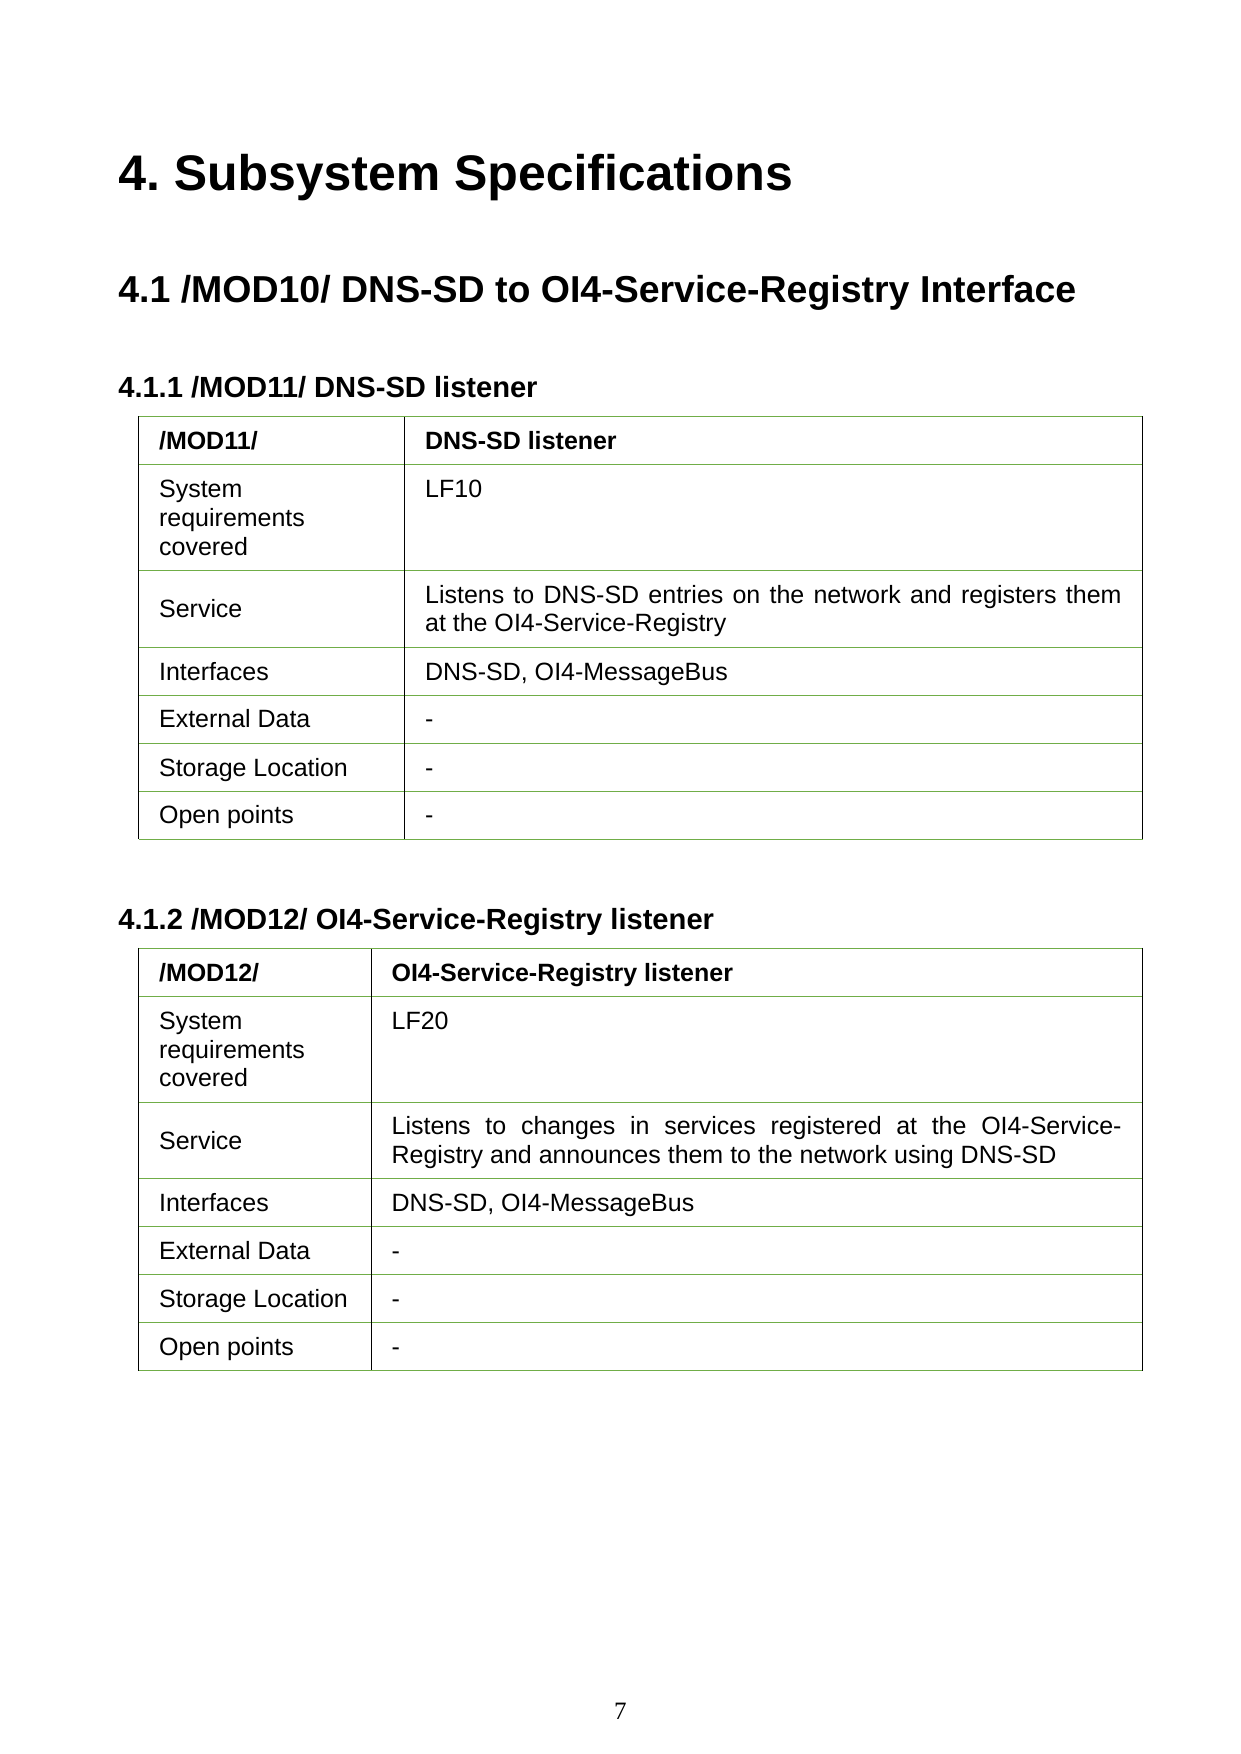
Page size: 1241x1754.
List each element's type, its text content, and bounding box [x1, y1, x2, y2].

table_cell System requirements covered [139, 465, 404, 570]
table_cell Storage Location [139, 744, 404, 791]
table_header /MOD12/ [139, 949, 371, 996]
table_cell Service [139, 571, 404, 647]
table_cell External Data [139, 1227, 371, 1274]
table_cell LF10 [405, 465, 1142, 570]
subtitle 4.1.2 /MOD12/ OI4-Service-Registry listener [118, 902, 1122, 935]
table_cell - [405, 696, 1142, 743]
table_cell - [372, 1227, 1142, 1274]
table_cell - [405, 744, 1142, 791]
table_cell - [405, 792, 1142, 839]
table_cell Interfaces [139, 1179, 371, 1226]
table_header DNS-SD listener [405, 417, 1142, 464]
table_cell Storage Location [139, 1275, 371, 1322]
subtitle 4.1 /MOD10/ DNS-SD to OI4-Service-Registry Interface [118, 267, 1122, 310]
table_cell Listens to changes in services registered at the OI4-Service-Registry and announces them to the network using DNS-SD [372, 1103, 1142, 1178]
table_cell - [372, 1275, 1142, 1322]
table_cell DNS-SD, OI4-MessageBus [405, 648, 1142, 694]
table_cell Open points [139, 1323, 371, 1370]
table_cell - [372, 1323, 1142, 1370]
table_cell Interfaces [139, 648, 404, 694]
table_cell LF20 [372, 997, 1142, 1101]
table_cell Open points [139, 792, 404, 839]
subtitle 4. Subsystem Specifications [118, 143, 1122, 201]
table_header /MOD11/ [139, 417, 404, 464]
subtitle 4.1.1 /MOD11/ DNS-SD listener [118, 370, 1122, 404]
table_cell DNS-SD, OI4-MessageBus [372, 1179, 1142, 1226]
table_cell System requirements covered [139, 997, 371, 1101]
table_cell Service [139, 1103, 371, 1178]
table_header OI4-Service-Registry listener [372, 949, 1142, 996]
table_cell External Data [139, 696, 404, 743]
table_cell Listens to DNS-SD entries on the network and registers them at the OI4-Service-Registry [405, 571, 1142, 647]
